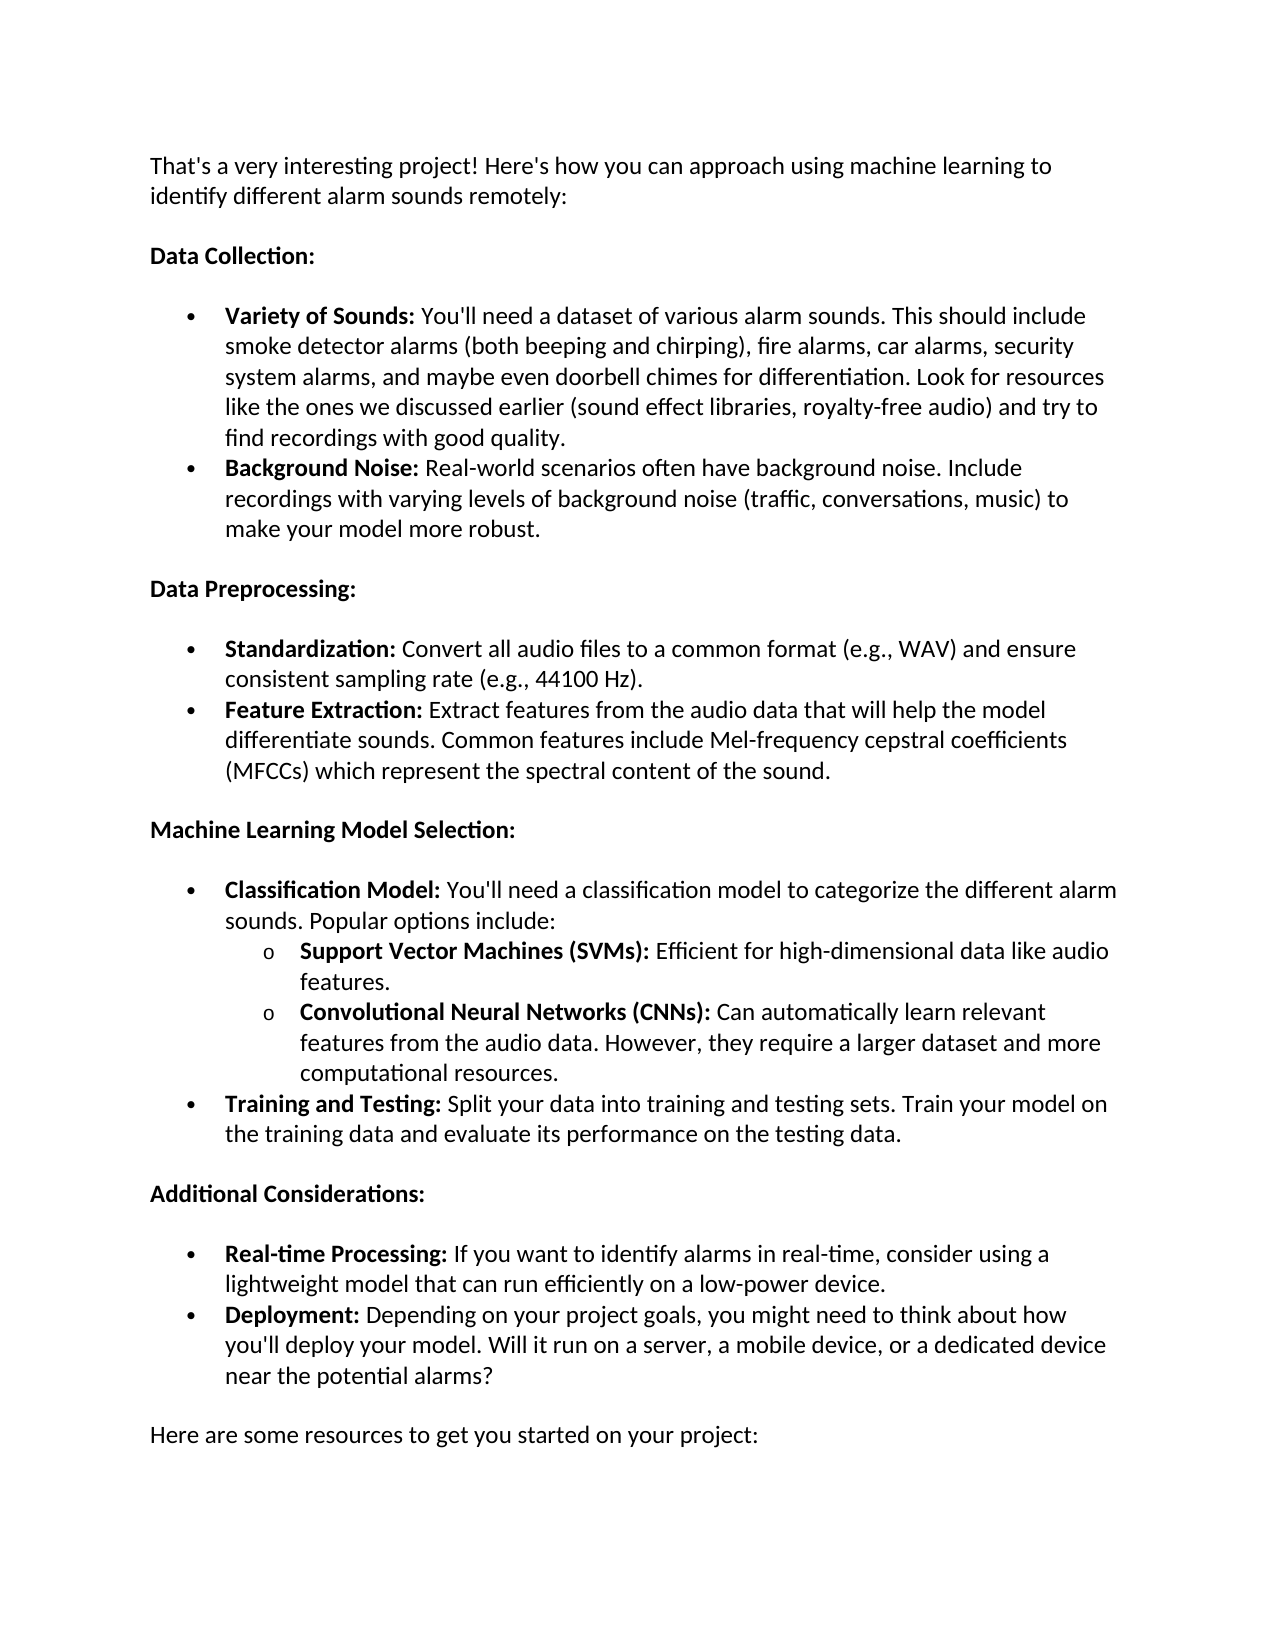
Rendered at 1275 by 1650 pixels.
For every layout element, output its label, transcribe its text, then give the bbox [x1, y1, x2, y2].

list Variety of Sounds: You'll need a dataset of various alarm sounds. This should include smoke detector alarms (both beeping and chirping), fire alarms, car alarms, security system alarms, and maybe even doorbell chimes for differentiation. Look for resources like the ones we discussed earlier (sound effect libraries, royalty-free audio) and try to find recordings with good quality. [187, 300, 1125, 452]
text That's a very interesting project! Here's how you can approach using machine learning to identify different alarm sounds remotely: [150, 150, 1125, 211]
text Data Preprocessing: [150, 573, 1125, 604]
list Support Vector Machines (SVMs): Efficient for high-dimensional data like audio features. [262, 935, 1125, 996]
list Training and Testing: Split your data into training and testing sets. Train your model on the training data and evaluate its performance on the testing data. [187, 1088, 1125, 1149]
text Machine Learning Model Selection: [150, 815, 1125, 845]
list Background Noise: Real-world scenarios often have background noise. Include recordings with varying levels of background noise (traffic, conversations, music) to make your model more robust. [187, 452, 1125, 544]
list Classification Model: You'll need a classification model to categorize the different alarm sounds. Popular options include: [187, 874, 1125, 935]
text Here are some resources to get you started on your project: [150, 1420, 1125, 1450]
list Feature Extraction: Extract features from the audio data that will help the model differentiate sounds. Common features include Mel-frequency cepstral coefficients (MFCCs) which represent the spectral content of the sound. [187, 694, 1125, 786]
list Standardization: Convert all audio files to a common format (e.g., WAV) and ensure consistent sampling rate (e.g., 44100 Hz). [187, 633, 1125, 694]
list Deployment: Depending on your project goals, you might need to think about how you'll deploy your model. Will it run on a server, a mobile device, or a dedicated device near the potential alarms? [187, 1299, 1125, 1391]
list Convolutional Neural Networks (CNNs): Can automatically learn relevant features from the audio data. However, they require a larger dataset and more computational resources. [262, 996, 1125, 1088]
text Additional Considerations: [150, 1178, 1125, 1209]
list Real-time Processing: If you want to identify alarms in real-time, consider using a lightweight model that can run efficiently on a low-power device. [187, 1238, 1125, 1299]
text Data Collection: [150, 240, 1125, 271]
